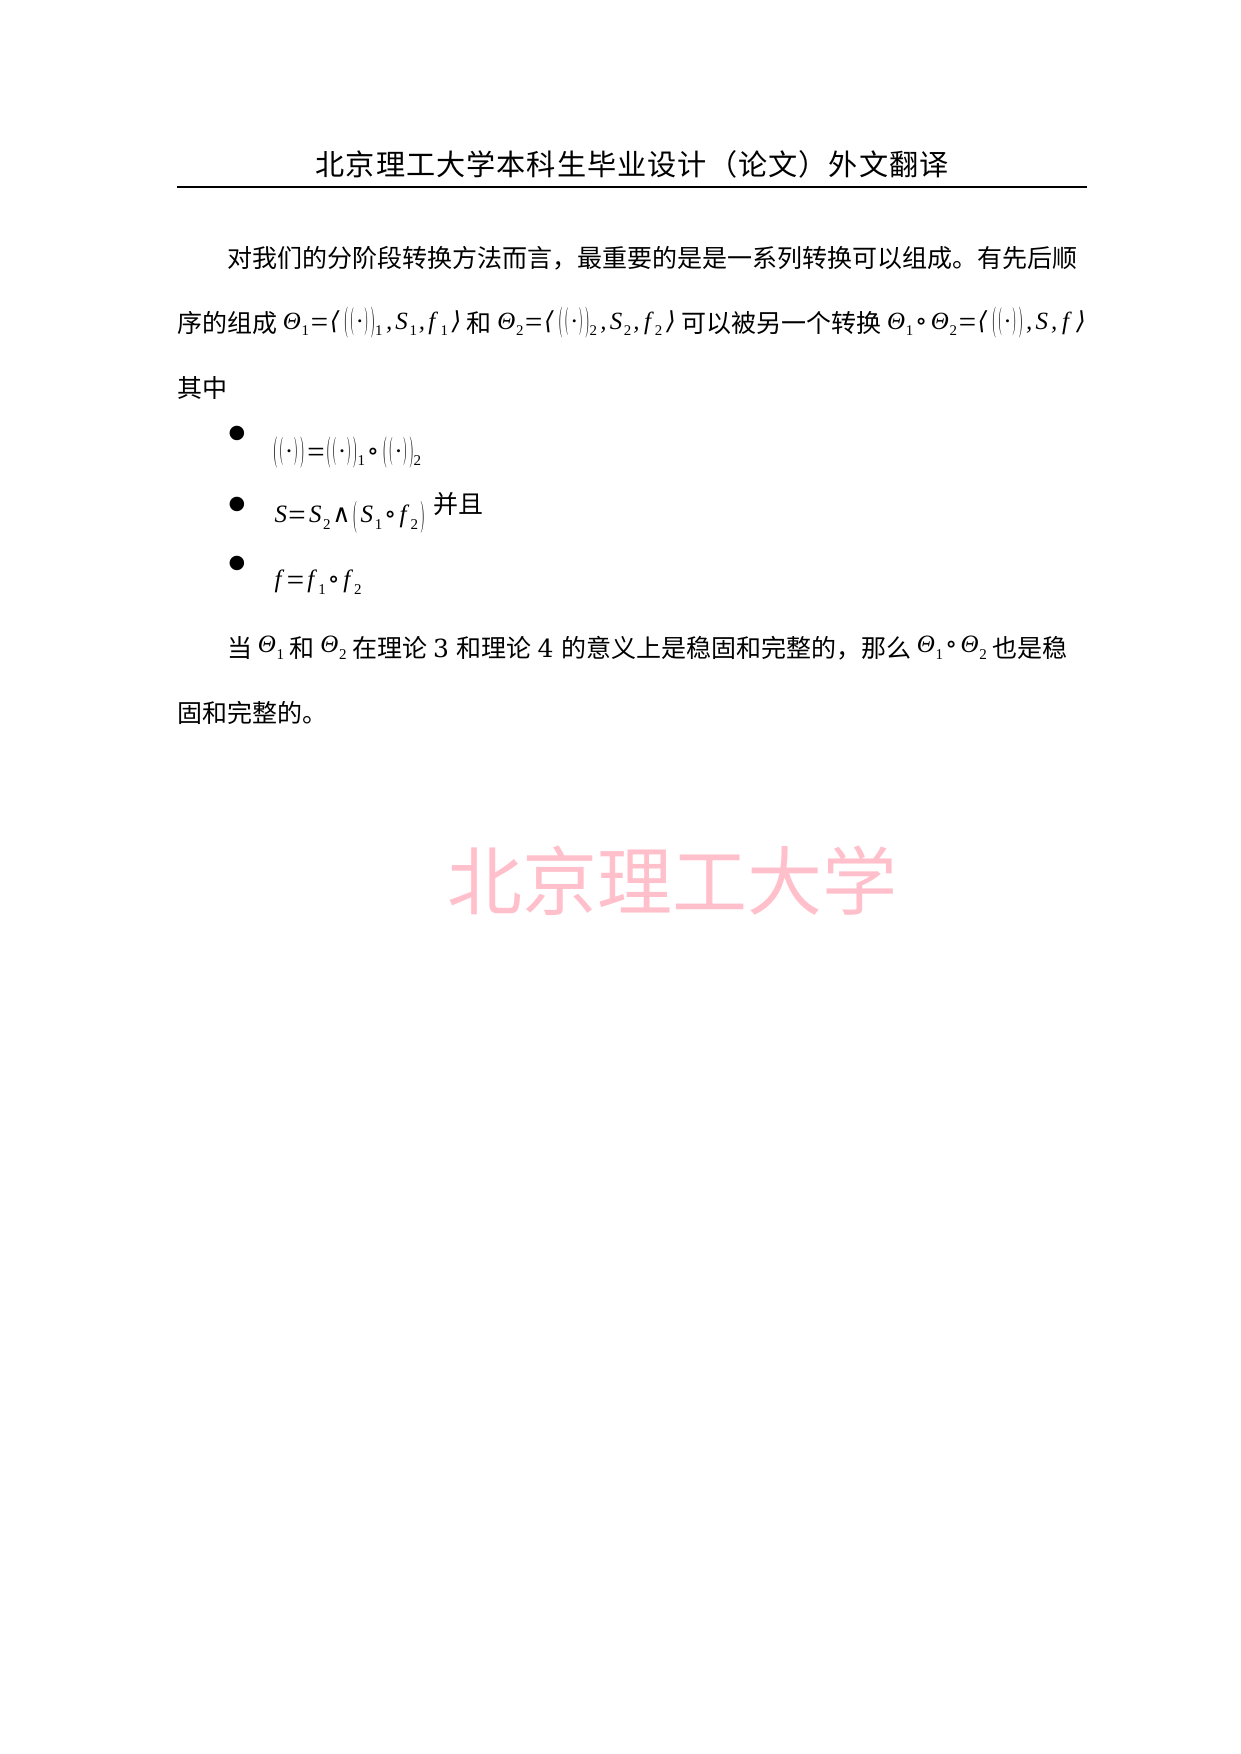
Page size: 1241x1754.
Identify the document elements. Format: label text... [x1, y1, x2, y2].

text 当 和 在理论 3 和理论 4 的意义上是稳固和完整的，那么 也是稳固和完整的。 [177, 614, 1087, 744]
text 对我们的分阶段转换方法而言，最重要的是是一系列转换可以组成。有先后顺序的组成 和 可以被另一个转换 其中 [177, 224, 1087, 419]
list 并且 [227, 484, 1087, 549]
